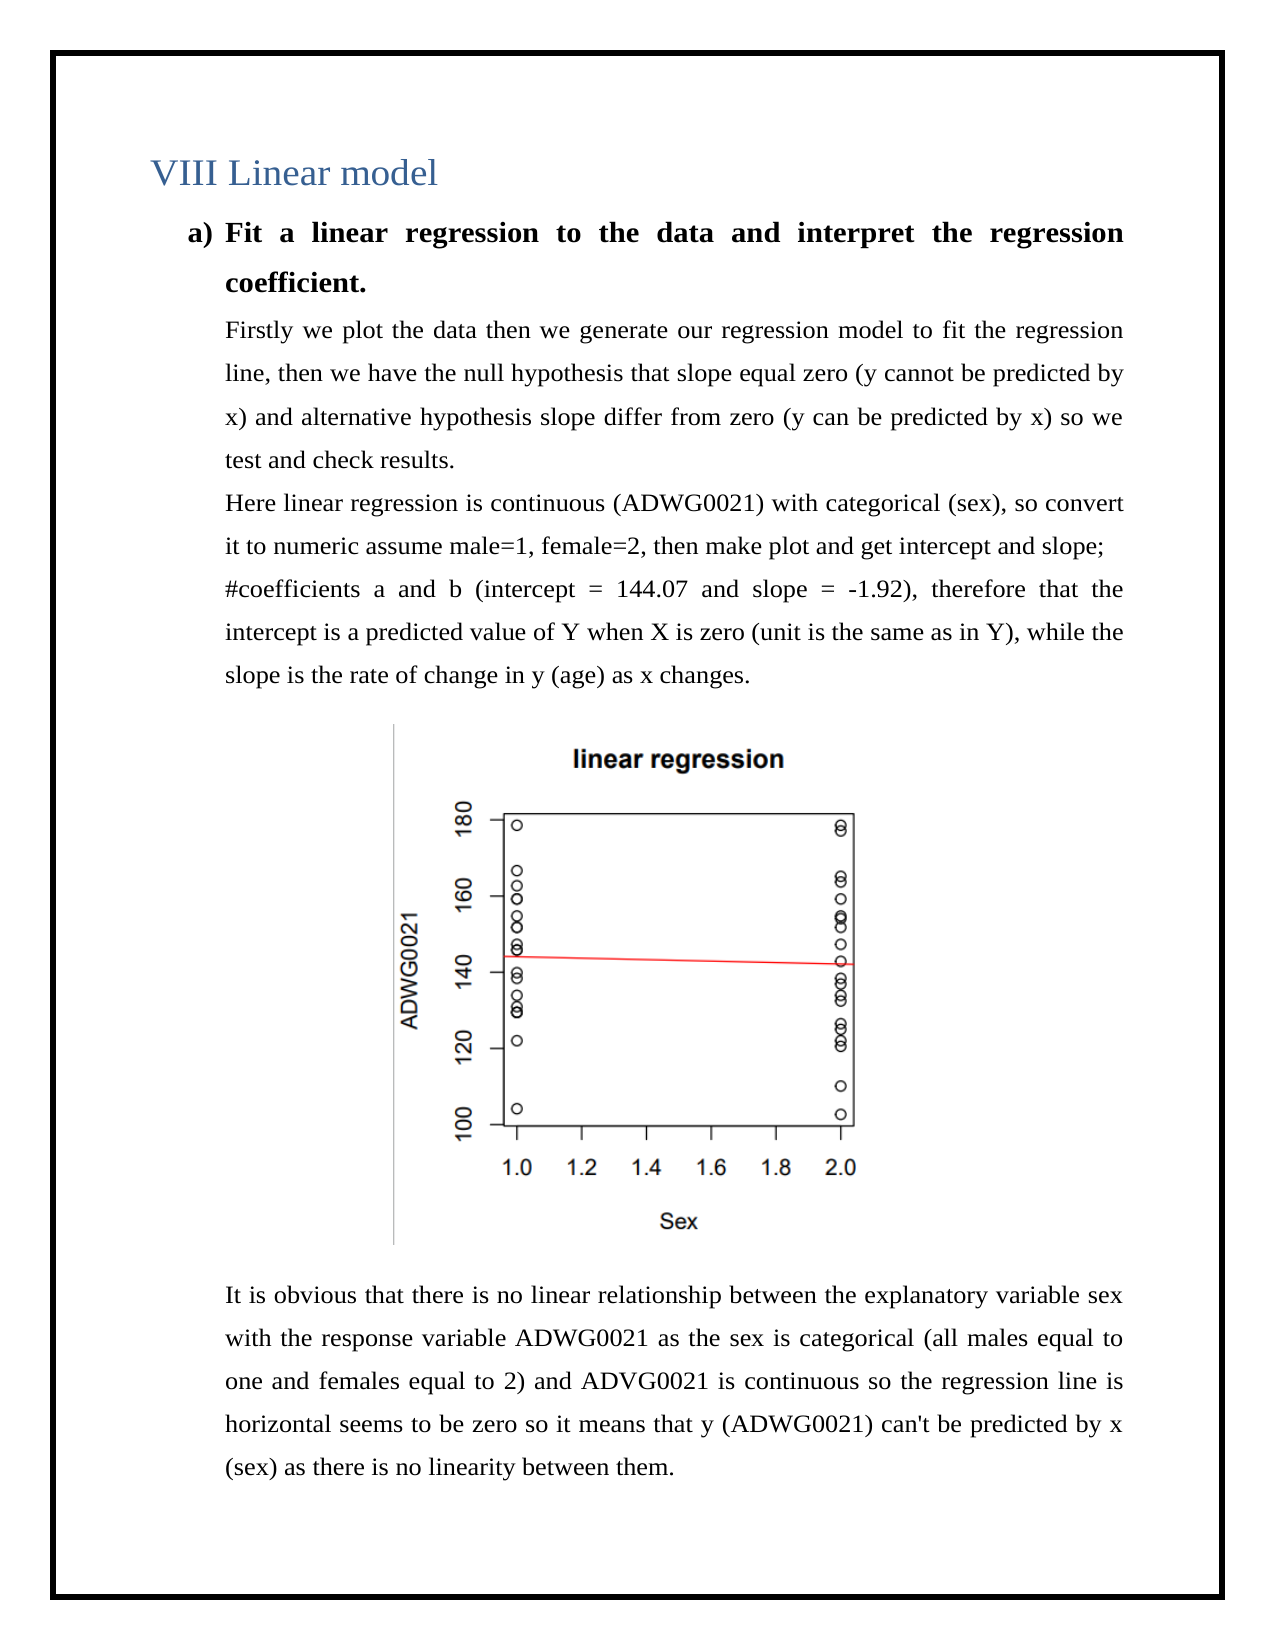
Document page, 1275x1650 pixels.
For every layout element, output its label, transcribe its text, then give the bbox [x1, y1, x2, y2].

picture [393, 724, 882, 1245]
list It is obvious that there is no linear relationship between the explanatory variable sex with the response variable ADWG0021 as the sex is categorical (all males equal to one and females equal to 2) and ADVG0021 is continuous so the regression line is horizontal seems to be zero so it means that y (ADWG0021) can't be predicted by x (sex) as there is no linearity between them. [225, 1280, 1125, 1481]
list Firstly we plot the data then we generate our regression model to fit the regression line, then we have the null hypothesis that slope equal zero (y cannot be predicted by x) and alternative hypothesis slope differ from zero (y can be predicted by x) so we test and check results. [225, 315, 1125, 473]
list #coefficients a and b (intercept = 144.07 and slope = -1.92), therefore that the intercept is a predicted value of Y when X is zero (unit is the same as in Y), while the slope is the rate of change in y (age) as x changes. [225, 574, 1125, 689]
subtitle VIII Linear model [150, 150, 1125, 193]
list Fit a linear regression to the data and interpret the regression coefficient. [187, 215, 1125, 298]
list Here linear regression is continuous (ADWG0021) with categorical (sex), so convert it to numeric assume male=1, female=2, then make plot and get intercept and slope; [225, 488, 1125, 560]
